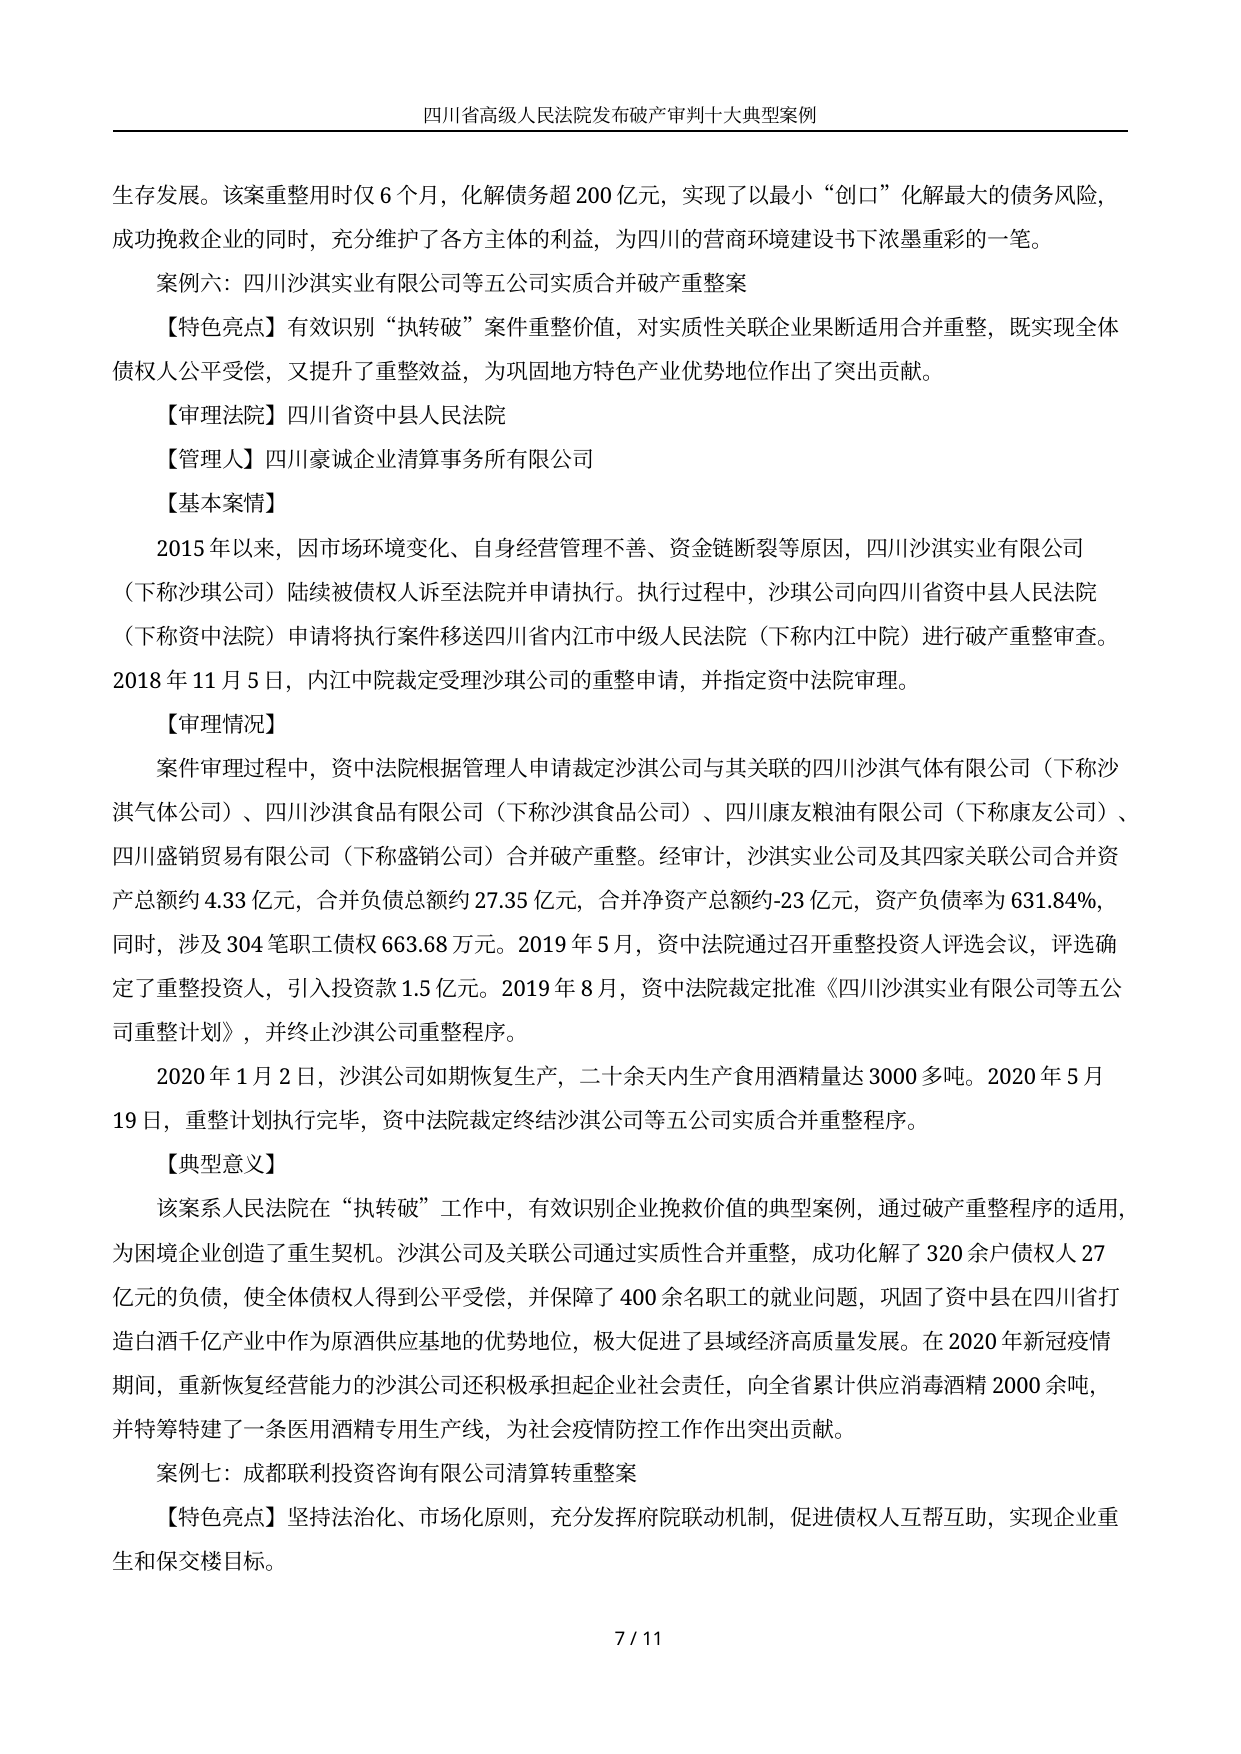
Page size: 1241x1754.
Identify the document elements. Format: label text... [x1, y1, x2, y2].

text 2015年以来，因市场环境变化、自身经营管理不善、资金链断裂等原因，四川沙淇实业有限公司（下称沙琪公司）陆续被债权人诉至法院并申请执行。执行过程中，沙琪公司向四川省资中县人民法院（下称资中法院）申请将执行案件移送四川省内江市中级人民法院（下称内江中院）进行破产重整审查。2018年11月5日，内江中院裁定受理沙琪公司的重整申请，并指定资中法院审理。 [112, 524, 1128, 701]
text 案件审理过程中，资中法院根据管理人申请裁定沙淇公司与其关联的四川沙淇气体有限公司（下称沙淇气体公司）、四川沙淇食品有限公司（下称沙淇食品公司）、四川康友粮油有限公司（下称康友公司）、四川盛销贸易有限公司（下称盛销公司）合并破产重整。经审计，沙淇实业公司及其四家关联公司合并资产总额约4.33亿元，合并负债总额约27.35亿元，合并净资产总额约-23亿元，资产负债率为631.84%，同时，涉及304笔职工债权663.68万元。2019年5月，资中法院通过召开重整投资人评选会议，评选确定了重整投资人，引入投资款1.5亿元。2019年8月，资中法院裁定批准《四川沙淇实业有限公司等五公司重整计划》，并终止沙淇公司重整程序。 [112, 745, 1128, 1053]
text 【特色亮点】有效识别“执转破”案件重整价值，对实质性关联企业果断适用合并重整，既实现全体债权人公平受偿，又提升了重整效益，为巩固地方特色产业优势地位作出了突出贡献。 [112, 304, 1128, 392]
text 【审理情况】 [112, 701, 1128, 745]
text 案例七：成都联利投资咨询有限公司清算转重整案 [112, 1450, 1128, 1494]
text 【管理人】四川豪诚企业清算事务所有限公司 [112, 436, 1128, 480]
text 【特色亮点】坚持法治化、市场化原则，充分发挥府院联动机制，促进债权人互帮互助，实现企业重生和保交楼目标。 [112, 1494, 1128, 1582]
text 【基本案情】 [112, 480, 1128, 524]
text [112, 172, 1128, 260]
text 【典型意义】 [112, 1141, 1128, 1185]
text 该案系人民法院在“执转破”工作中，有效识别企业挽救价值的典型案例，通过破产重整程序的适用，为困境企业创造了重生契机。沙淇公司及关联公司通过实质性合并重整，成功化解了320余户债权人27亿元的负债，使全体债权人得到公平受偿，并保障了400余名职工的就业问题，巩固了资中县在四川省打造白酒千亿产业中作为原酒供应基地的优势地位，极大促进了县域经济高质量发展。在2020年新冠疫情期间，重新恢复经营能力的沙淇公司还积极承担起企业社会责任，向全省累计供应消毒酒精2000余吨，并特筹特建了一条医用酒精专用生产线，为社会疫情防控工作作出突出贡献。 [112, 1185, 1128, 1450]
text 2020年1月2日，沙淇公司如期恢复生产，二十余天内生产食用酒精量达3000多吨。2020年5月19日，重整计划执行完毕，资中法院裁定终结沙淇公司等五公司实质合并重整程序。 [112, 1053, 1128, 1141]
text 案例六：四川沙淇实业有限公司等五公司实质合并破产重整案 [112, 260, 1128, 304]
text 【审理法院】四川省资中县人民法院 [112, 392, 1128, 436]
